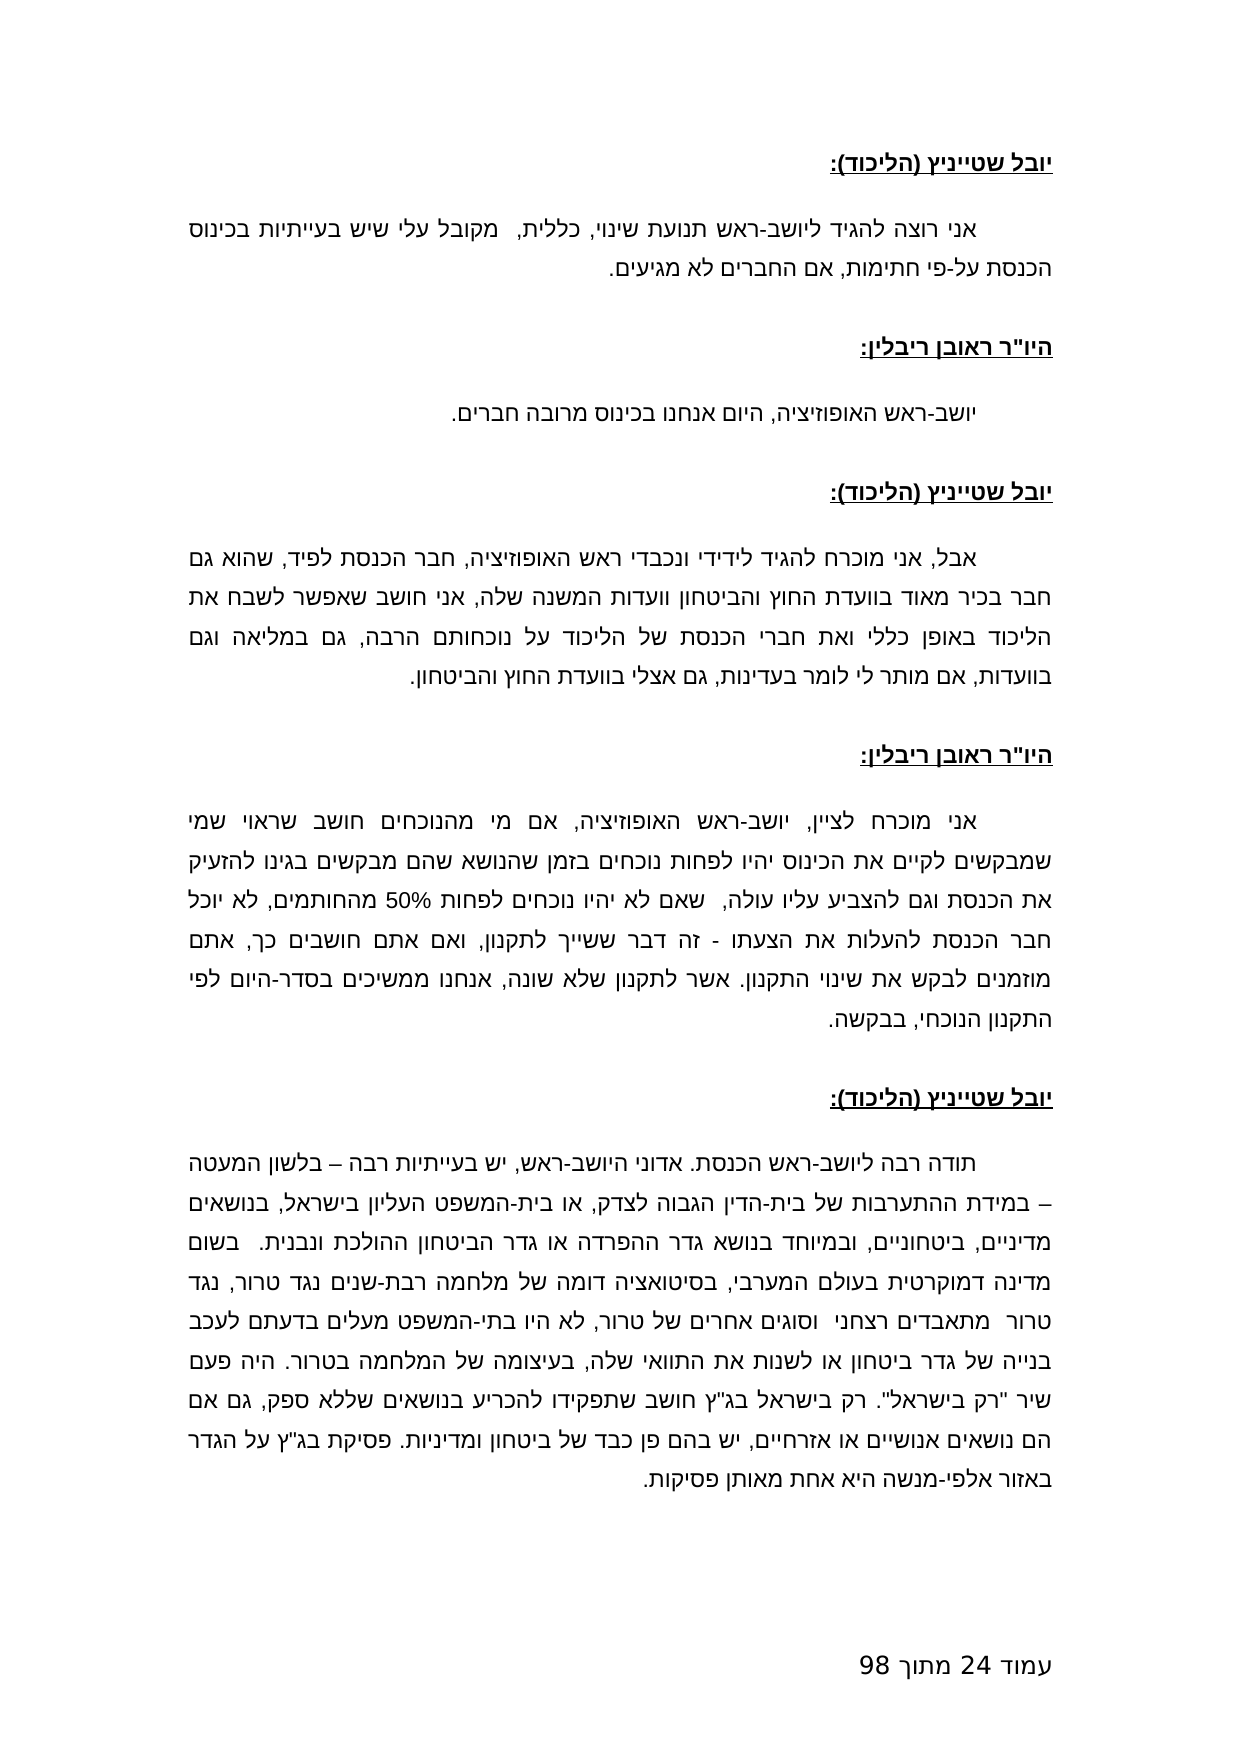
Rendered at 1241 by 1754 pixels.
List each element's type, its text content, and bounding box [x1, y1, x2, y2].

text יובל שטייניץ (הליכוד): [187, 150, 1053, 176]
text היו"ר ראובן ריבלין: [187, 334, 1053, 361]
text יובל שטייניץ (הליכוד): [187, 1084, 1053, 1111]
text יובל שטייניץ (הליכוד): [187, 479, 1053, 505]
text היו"ר ראובן ריבלין: [187, 742, 1053, 769]
text יושב-ראש האופוזיציה, היום אנחנו בכינוס מרובה חברים. [187, 400, 1053, 426]
text אני מוכרח לציין, יושב-ראש האופוזיציה, אם מי מהנוכחים חושב שראוי שמי שמבקשים לקיים את הכינוס יהיו לפחות נוכחים בזמן שהנושא שהם מבקשים בגינו להזעיק את הכנסת וגם להצביע עליו עולה, שאם לא יהיו נוכחים לפחות 50% מהחותמים, לא יוכל חבר הכנסת להעלות את הצעתו - זה דבר ששייך לתקנון, ואם אתם חושבים כך, אתם מוזמנים לבקש את שינוי התקנון. אשר לתקנון שלא שונה, אנחנו ממשיכים בסדר-היום לפי התקנון הנוכחי, בבקשה. [187, 808, 1053, 1032]
text אני רוצה להגיד ליושב-ראש תנועת שינוי, כללית, מקובל עלי שיש בעייתיות בכינוס הכנסת על-פי חתימות, אם החברים לא מגיעים. [187, 216, 1053, 282]
text אבל, אני מוכרח להגיד לידידי ונכבדי ראש האופוזיציה, חבר הכנסת לפיד, שהוא גם חבר בכיר מאוד בוועדת החוץ והביטחון וועדות המשנה שלה, אני חושב שאפשר לשבח את הליכוד באופן כללי ואת חברי הכנסת של הליכוד על נוכחותם הרבה, גם במליאה וגם בוועדות, אם מותר לי לומר בעדינות, גם אצלי בוועדת החוץ והביטחון. [187, 545, 1053, 690]
text תודה רבה ליושב-ראש הכנסת. אדוני היושב-ראש, יש בעייתיות רבה – בלשון המעטה – במידת ההתערבות של בית-הדין הגבוה לצדק, או בית-המשפט העליון בישראל, בנושאים מדיניים, ביטחוניים, ובמיוחד בנושא גדר ההפרדה או גדר הביטחון ההולכת ונבנית. בשום מדינה דמוקרטית בעולם המערבי, בסיטואציה דומה של מלחמה רבת-שנים נגד טרור, נגד טרור מתאבדים רצחני וסוגים אחרים של טרור, לא היו בתי-המשפט מעלים בדעתם לעכב בנייה של גדר ביטחון או לשנות את התוואי שלה, בעיצומה של המלחמה בטרור. היה פעם שיר "רק בישראל". רק בישראל בג"ץ חושב שתפקידו להכריע בנושאים שללא ספק, גם אם הם נושאים אנושיים או אזרחיים, יש בהם פן כבד של ביטחון ומדיניות. פסיקת בג"ץ על הגדר באזור אלפי-מנשה היא אחת מאותן פסיקות. [187, 1150, 1053, 1492]
